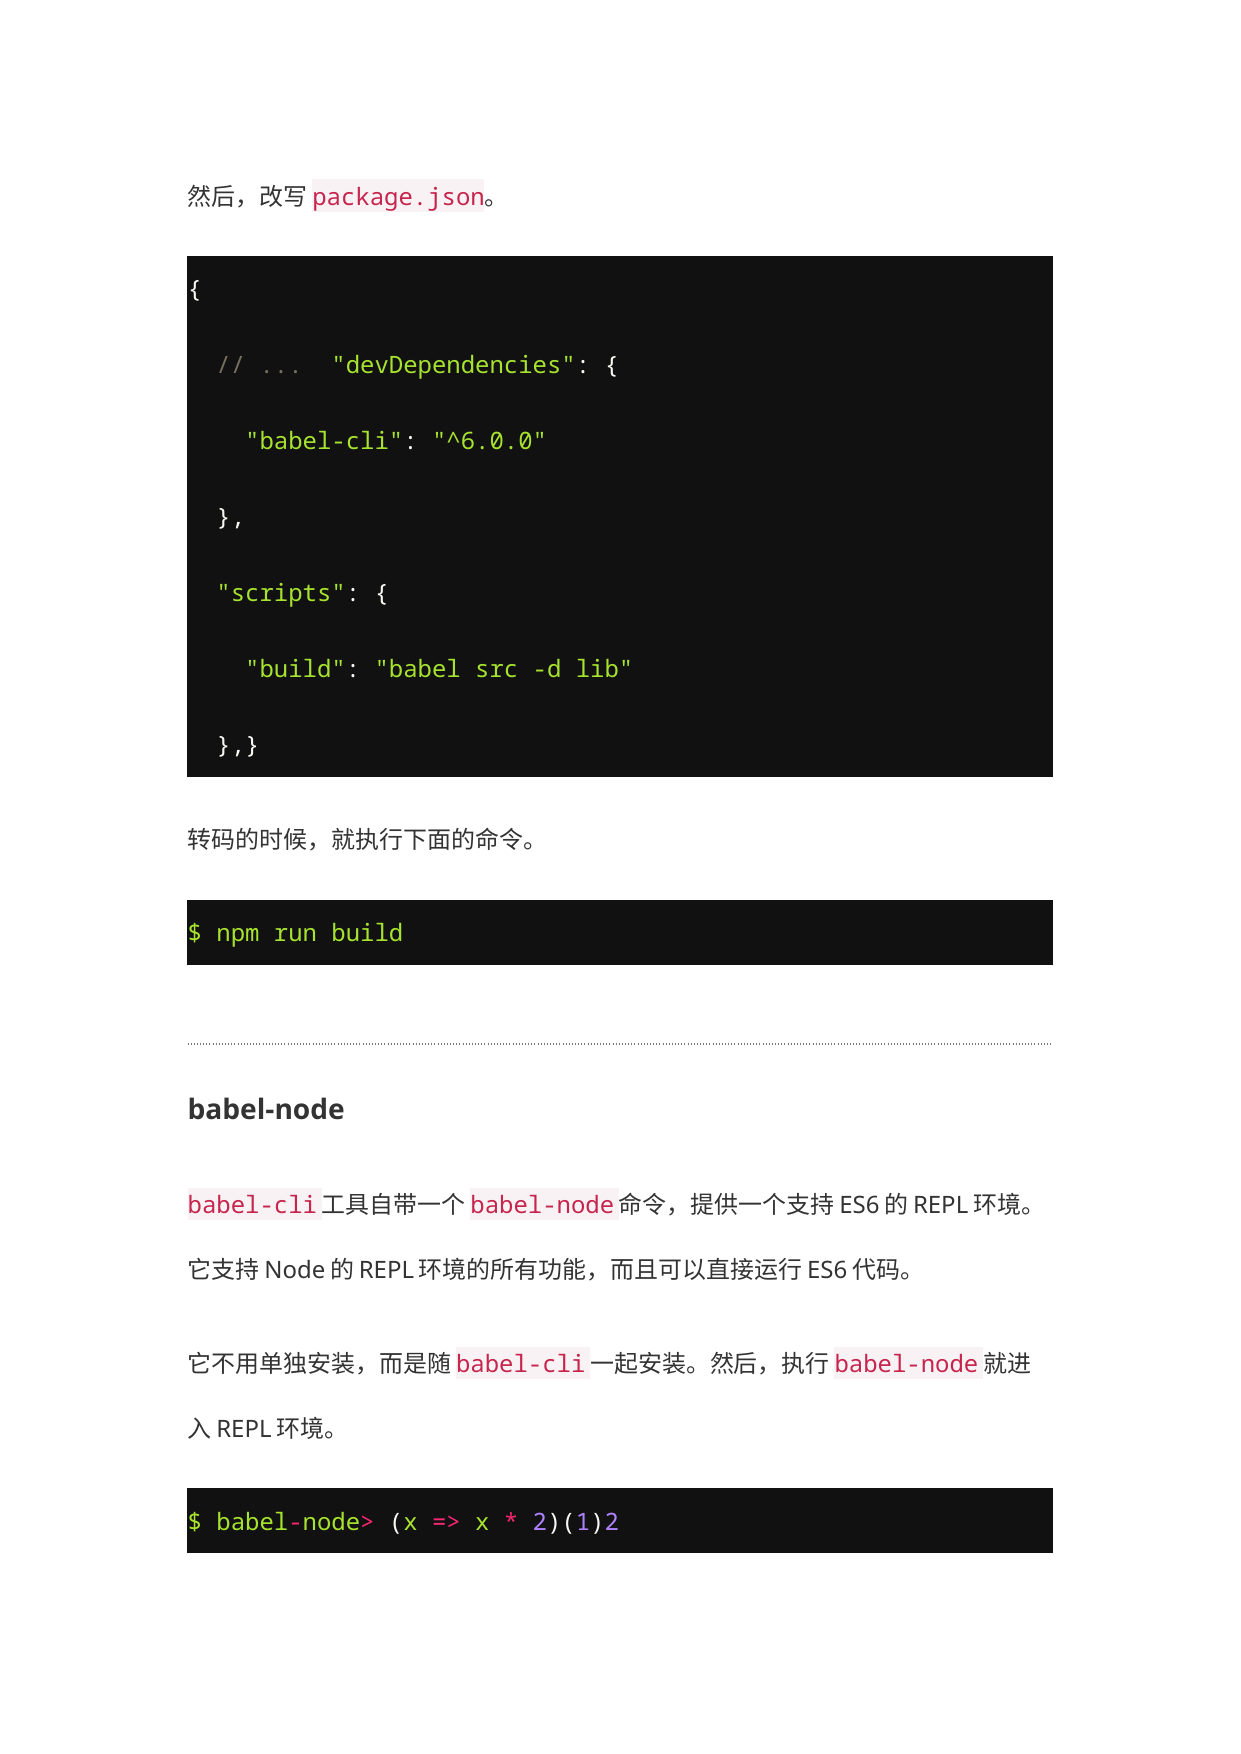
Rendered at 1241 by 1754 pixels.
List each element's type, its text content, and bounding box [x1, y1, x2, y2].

text { [187, 256, 1053, 321]
text 转码的时候，就执行下面的命令。 [187, 806, 1053, 871]
text 然后，改写package.json。 [187, 162, 1053, 227]
text $ npm run build [187, 900, 1053, 965]
text $ babel-node> (x => x * 2)(1)2 [187, 1488, 1053, 1553]
text }, [187, 484, 1053, 549]
text babel-cli工具自带一个babel-node命令，提供一个支持ES6的REPL环境。它支持Node的REPL环境的所有功能，而且可以直接运行ES6代码。 [187, 1170, 1053, 1300]
text "scripts": { [187, 560, 1053, 625]
text "build": "babel src -d lib" [187, 636, 1053, 701]
text 它不用单独安装，而是随babel-cli一起安装。然后，执行babel-node就进入REPL环境。 [187, 1329, 1053, 1459]
text },} [187, 712, 1053, 777]
subtitle babel-node [187, 1043, 1053, 1141]
text "babel-cli": "^6.0.0" [187, 408, 1053, 473]
text // ... "devDependencies": { [187, 332, 1053, 397]
